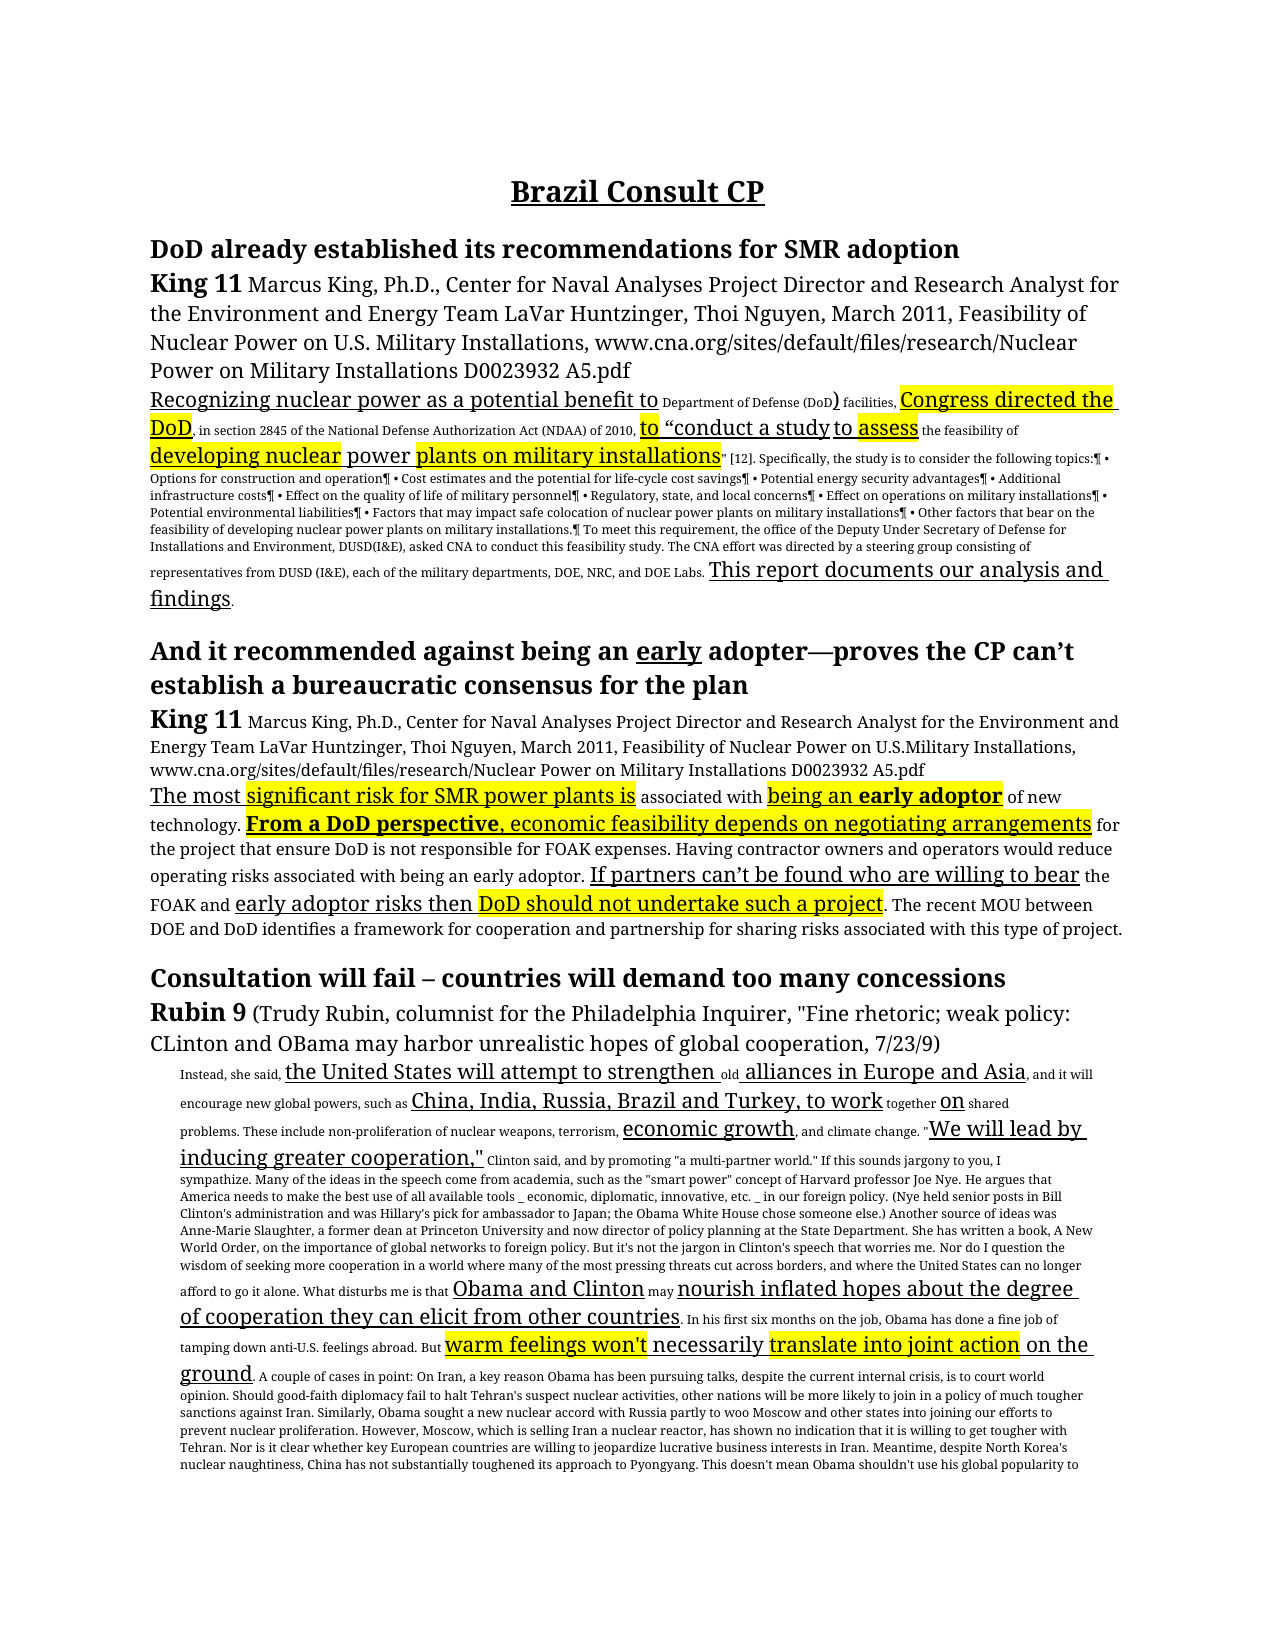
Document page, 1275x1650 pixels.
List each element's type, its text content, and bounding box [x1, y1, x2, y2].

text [180, 1057, 1095, 1473]
subtitle Brazil Consult CP [150, 171, 1125, 211]
subtitle Consultation will fail – countries will demand too many concessions [150, 961, 1125, 995]
text Recognizing nuclear power as a potential benefit to Department of Defense (DoD) facilities, Congress directed the DoD, in section 2845 of the National Defense Authorization Act (NDAA) of 2010, to “conduct a study to assess the feasibility of developing nuclear power plants on military installations” [12]. Specifically, the study is to consider the following topics:¶ • Options for construction and operation¶ • Cost estimates and the potential for life-cycle cost savings¶ • Potential energy security advantages¶ • Additional infrastructure costs¶ • Effect on the quality of life of military personnel¶ • Regulatory, state, and local concerns¶ • Effect on operations on military installations¶ • Potential environmental liabilities¶ • Factors that may impact safe colocation of nuclear power plants on military installations¶ • Other factors that bear on the feasibility of developing nuclear power plants on military installations.¶ To meet this requirement, the office of the Deputy Under Secretary of Defense for Installations and Environment, DUSD(I&E), asked CNA to conduct this feasibility study. The CNA effort was directed by a steering group consisting of representatives from DUSD (I&E), each of the military departments, DOE, NRC, and DOE Labs. This report documents our analysis and findings. [150, 385, 1125, 612]
text King 11 Marcus King, Ph.D., Center for Naval Analyses Project Director and Research Analyst for the Environment and Energy Team LaVar Huntzinger, Thoi Nguyen, March 2011, Feasibility of Nuclear Power on U.S.Military Installations, www.cna.org/sites/default/files/research/Nuclear Power on Military Installations D0023932 A5.pdf [150, 701, 1125, 781]
text King 11 Marcus King, Ph.D., Center for Naval Analyses Project Director and Research Analyst for the Environment and Energy Team LaVar Huntzinger, Thoi Nguyen, March 2011, Feasibility of Nuclear Power on U.S. Military Installations, www.cna.org/sites/default/files/research/Nuclear Power on Military Installations D0023932 A5.pdf [150, 265, 1125, 385]
text Rubin 9 (Trudy Rubin, columnist for the Philadelphia Inquirer, "Fine rhetoric; weak policy: CLinton and OBama may harbor unrealistic hopes of global cooperation, 7/23/9) [150, 995, 1125, 1057]
subtitle DoD already established its recommendations for SMR adoption [150, 231, 1125, 265]
text The most significant risk for SMR power plants is associated with being an early adoptor of new technology. From a DoD perspective, economic feasibility depends on negotiating arrangements for the project that ensure DoD is not responsible for FOAK expenses. Having contractor owners and operators would reduce operating risks associated with being an early adoptor. If partners can’t be found who are willing to bear the FOAK and early adoptor risks then DoD should not undertake such a project. The recent MOU between DOE and DoD identifies a framework for cooperation and partnership for sharing risks associated with this type of project. [150, 781, 1125, 940]
subtitle And it recommended against being an early adopter—proves the CP can’t establish a bureaucratic consensus for the plan [150, 633, 1125, 701]
